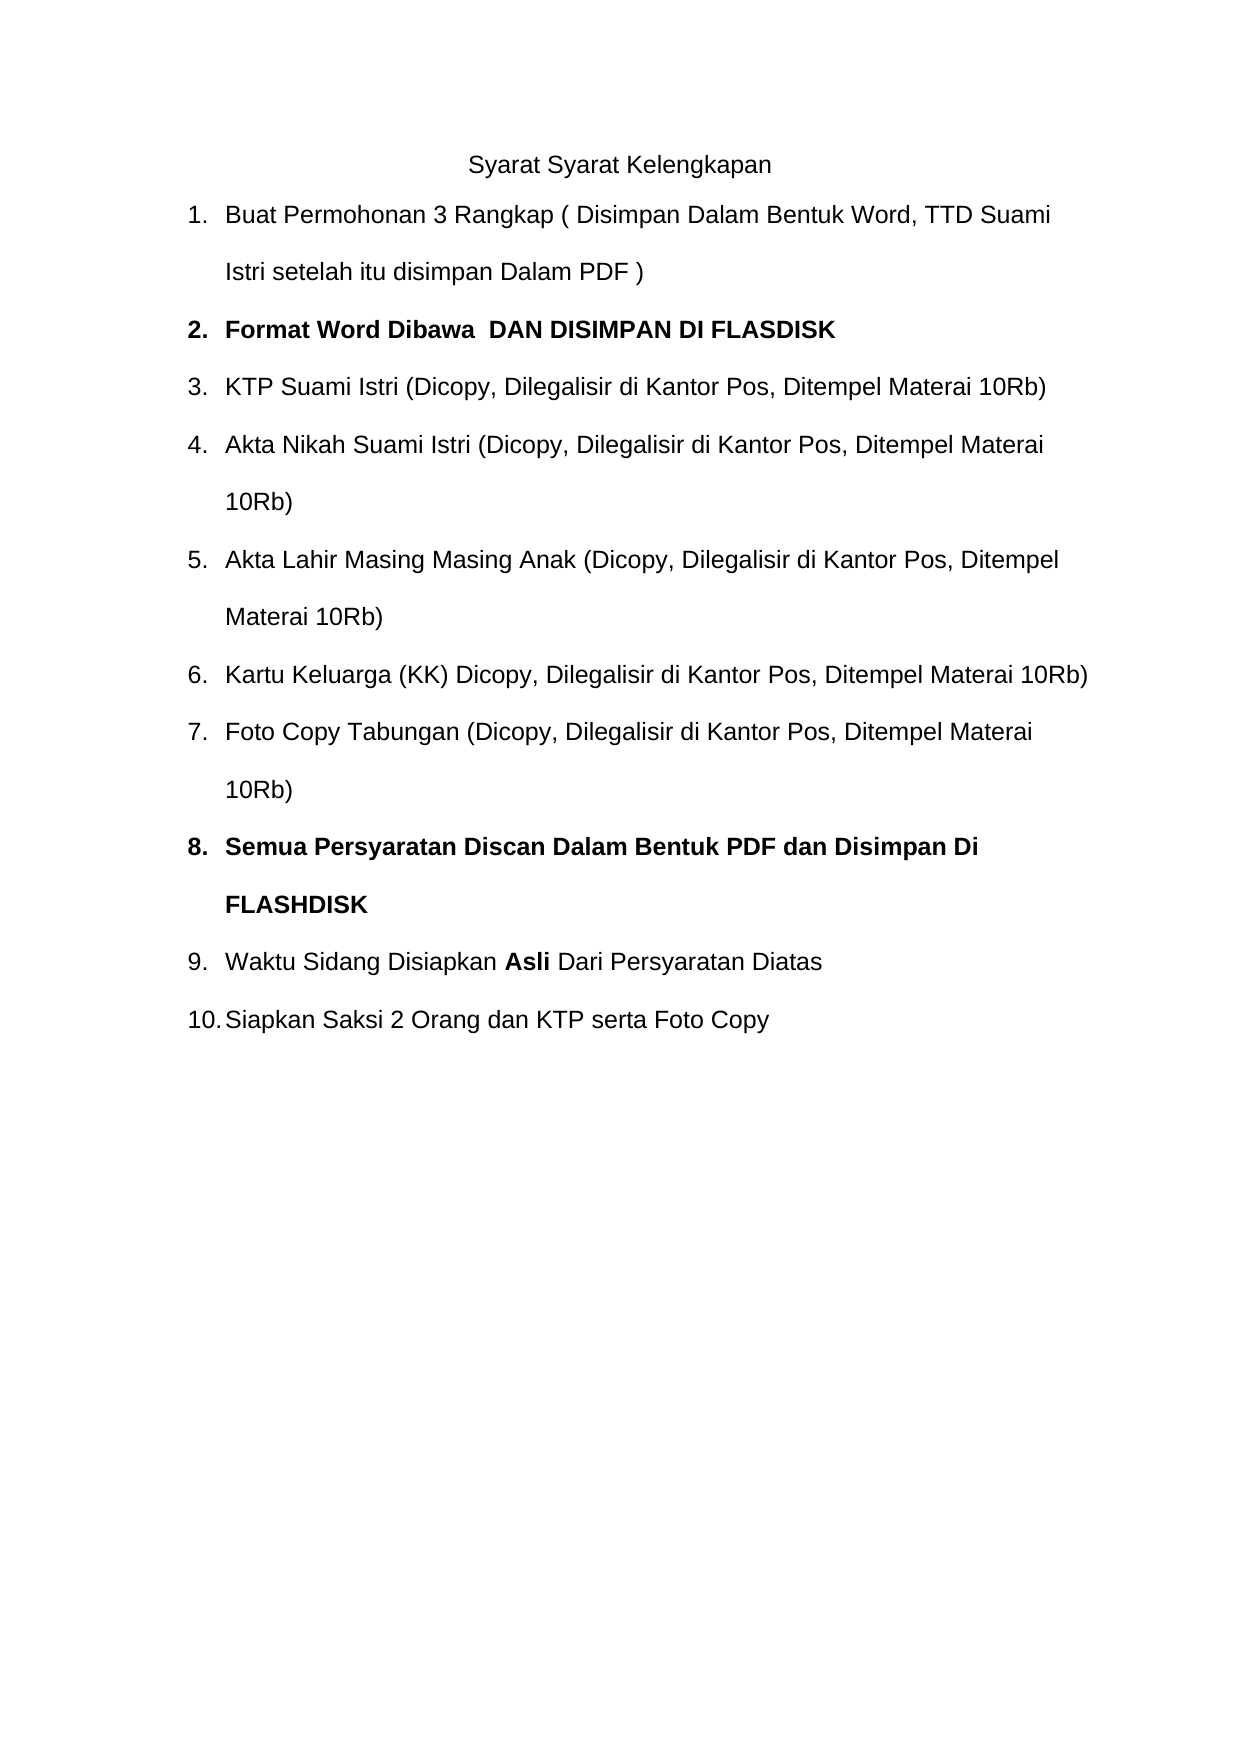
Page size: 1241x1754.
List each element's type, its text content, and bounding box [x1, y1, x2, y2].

list Waktu Sidang Disiapkan Asli Dari Persyaratan Diatas [187, 947, 1090, 976]
list Akta Nikah Suami Istri (Dicopy, Dilegalisir di Kantor Pos, Ditempel Materai 10Rb) [187, 429, 1090, 516]
list Buat Permohonan 3 Rangkap ( Disimpan Dalam Bentuk Word, TTD Suami Istri setelah itu disimpan Dalam PDF ) [187, 199, 1090, 286]
list Format Word Dibawa DAN DISIMPAN DI FLASDISK [187, 314, 1090, 343]
list KTP Suami Istri (Dicopy, Dilegalisir di Kantor Pos, Ditempel Materai 10Rb) [187, 372, 1090, 401]
list Siapkan Saksi 2 Orang dan KTP serta Foto Copy [187, 1004, 1090, 1033]
list Semua Persyaratan Discan Dalam Bentuk PDF dan Disimpan Di FLASHDISK [187, 832, 1090, 918]
list Kartu Keluarga (KK) Dicopy, Dilegalisir di Kantor Pos, Ditempel Materai 10Rb) [187, 659, 1090, 688]
list Foto Copy Tabungan (Dicopy, Dilegalisir di Kantor Pos, Ditempel Materai 10Rb) [187, 717, 1090, 803]
text Syarat Syarat Kelengkapan [150, 150, 1090, 179]
list Akta Lahir Masing Masing Anak (Dicopy, Dilegalisir di Kantor Pos, Ditempel Materai 10Rb) [187, 544, 1090, 631]
